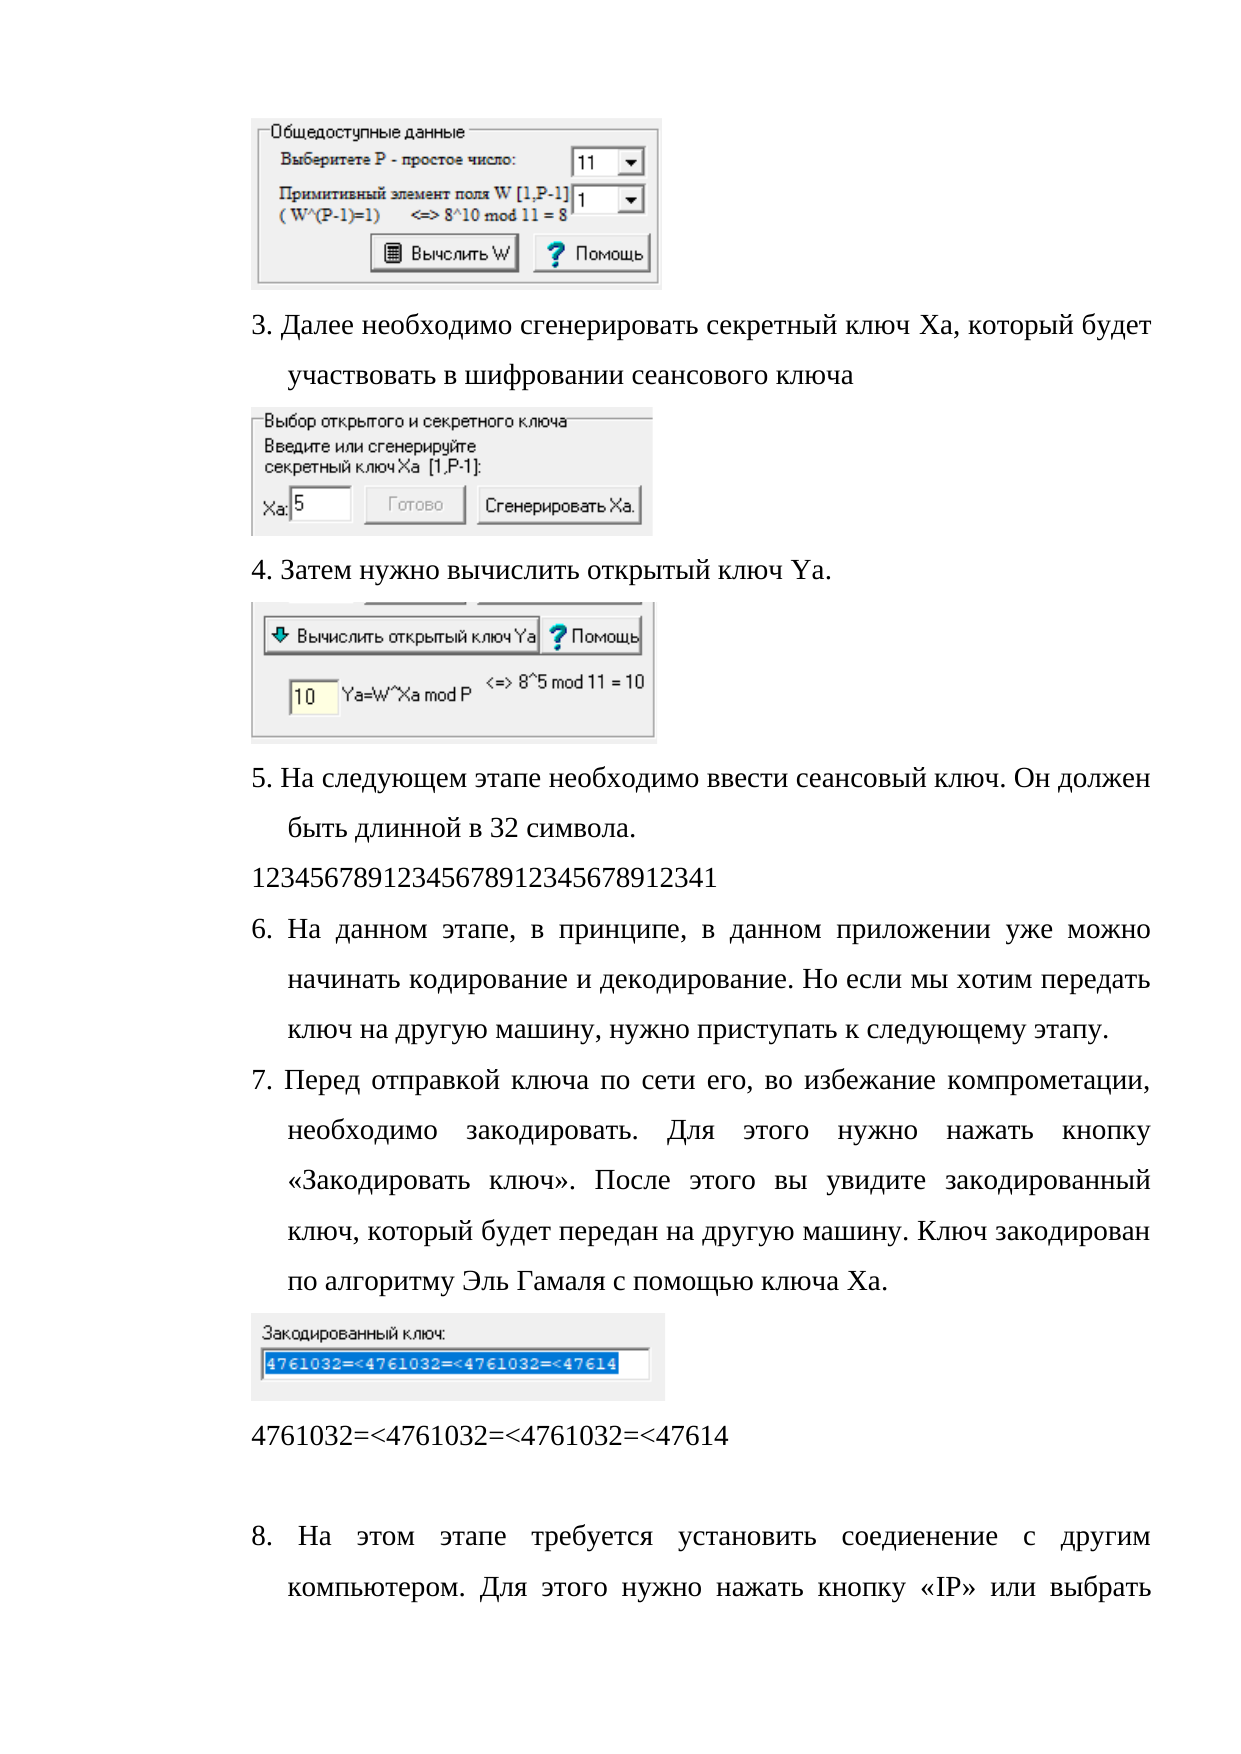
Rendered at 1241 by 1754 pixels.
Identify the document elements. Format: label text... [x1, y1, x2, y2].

text 5. На следующем этапе необходимо ввести сеансовый ключ. Он должен быть длинной в 32 символа. [251, 760, 1152, 844]
text 7. Перед отправкой ключа по сети его, во избежание компрометации, необходимо закодировать. Для этого нужно нажать кнопку «Закодировать ключ». После этого вы увидите закодированный ключ, который будет передан на другую машину. Ключ закодирован по алгоритму Эль Гамаля с помощью ключа Xa. [251, 1062, 1152, 1297]
text 3. Далее необходимо сгенерировать секретный ключ Xa, который будет участвовать в шифровании сеансового ключа [251, 307, 1152, 391]
picture [251, 407, 653, 536]
text 6. На данном этапе, в принципе, в данном приложении уже можно начинать кодирование и декодирование. Но если мы хотим передать ключ на другую машину, нужно приступать к следующему этапу. [251, 911, 1152, 1045]
text 4761032=<4761032=<4761032=<47614 [251, 1418, 1152, 1451]
picture [251, 602, 658, 744]
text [251, 1518, 1152, 1602]
text 4. Затем нужно вычислить открытый ключ Ya. [251, 552, 1152, 586]
picture [251, 1313, 665, 1401]
text 12345678912345678912345678912341 [251, 861, 1152, 894]
picture [251, 118, 662, 290]
